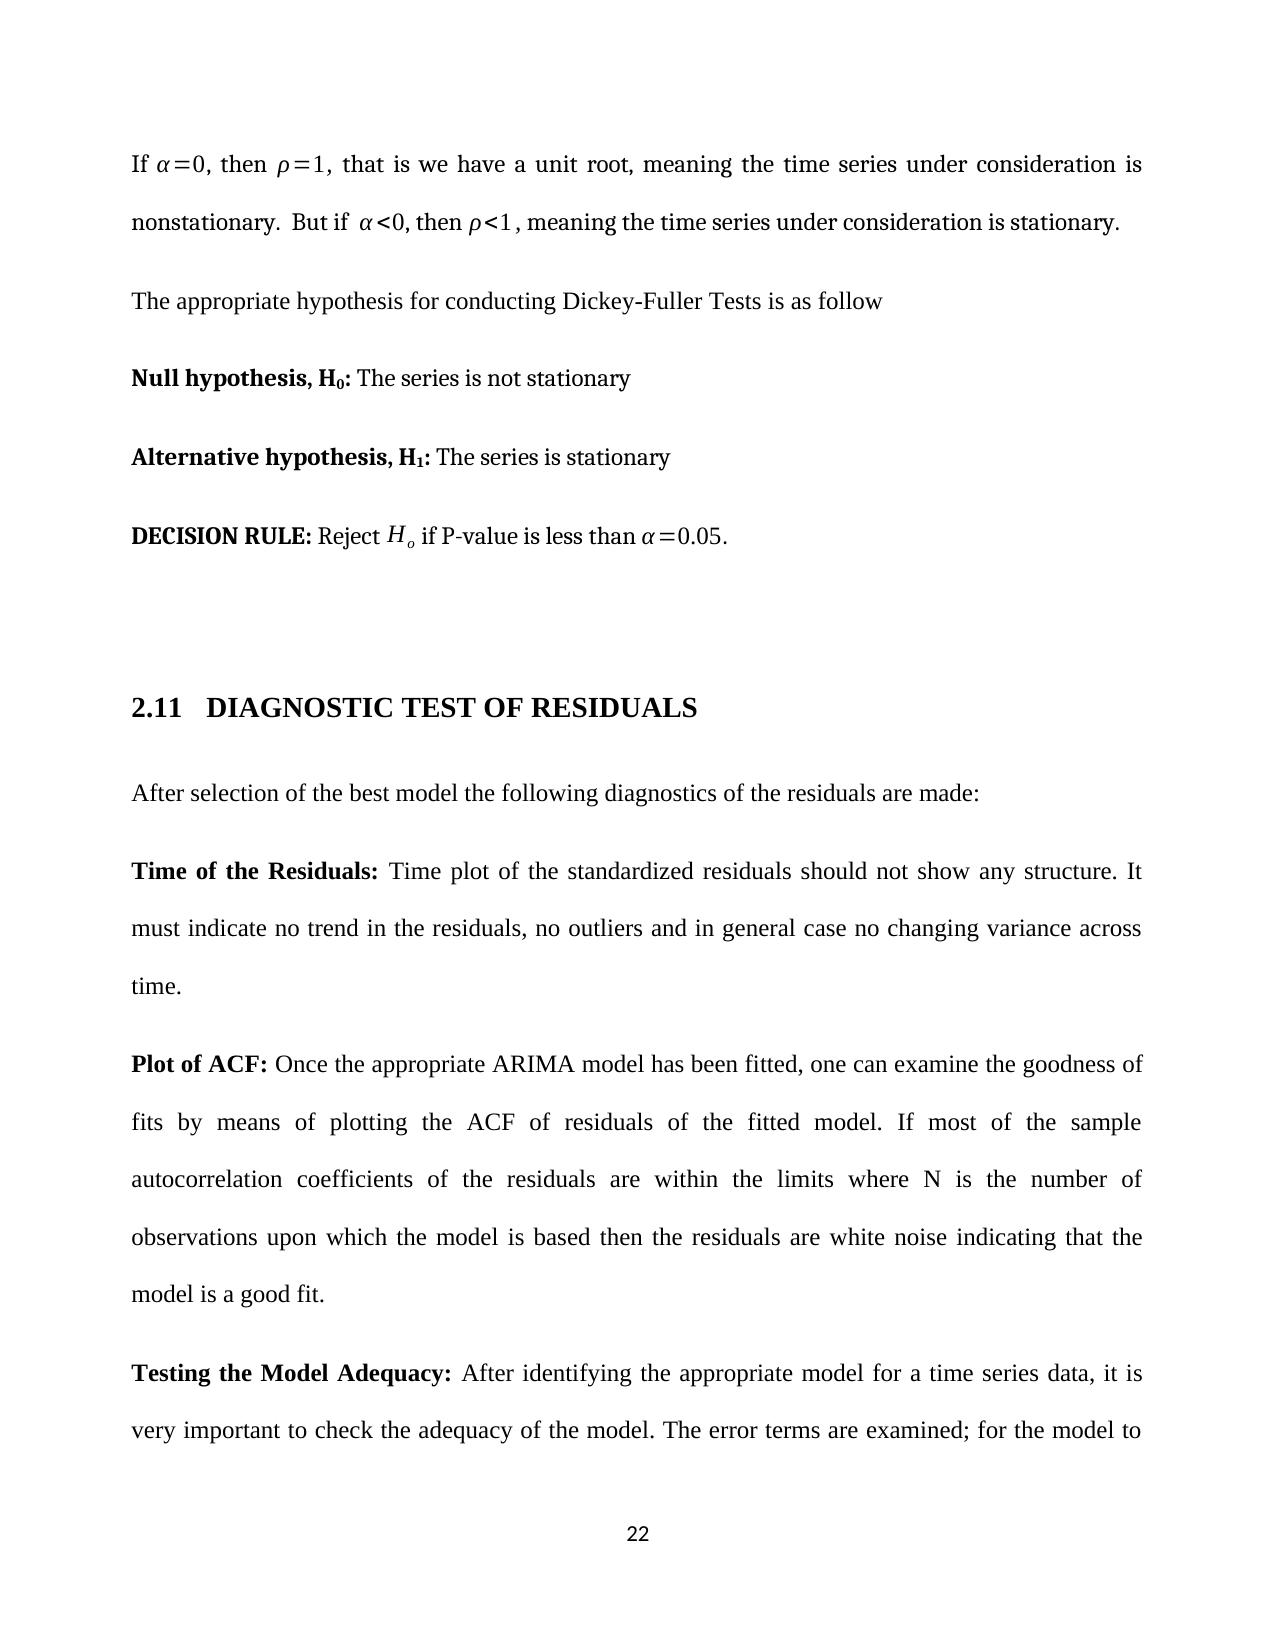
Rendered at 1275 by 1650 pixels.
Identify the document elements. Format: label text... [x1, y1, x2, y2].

text Null hypothesis, H0: The series is not stationary [131, 364, 1144, 393]
text Time of the Residuals: Time plot of the standardized residuals should not show any structure. It must indicate no trend in the residuals, no outliers and in general case no changing variance across time. [131, 856, 1144, 1000]
text 2.11 DIAGNOSTIC TEST OF RESIDUALS [131, 690, 1144, 723]
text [131, 1358, 1144, 1444]
text The appropriate hypothesis for conducting Dickey-Fuller Tests is as follow [131, 286, 1144, 314]
text Plot of ACF: Once the appropriate ARIMA model has been fitted, one can examine the goodness of fits by means of plotting the ACF of residuals of the fitted model. If most of the sample autocorrelation coefficients of the residuals are within the limits where N is the number of observations upon which the model is based then the residuals are white noise indicating that the model is a good fit. [131, 1049, 1144, 1308]
text After selection of the best model the following diagnostics of the residuals are made: [131, 778, 1144, 806]
text DECISION RULE: Reject if P-value is less than . [131, 521, 1144, 552]
text If , then that is we have a unit root, meaning the time series under consideration is nonstationary. But if , then meaning the time series under consideration is stationary. [131, 150, 1144, 236]
text Alternative hypothesis, H1: The series is stationary [131, 442, 1144, 471]
